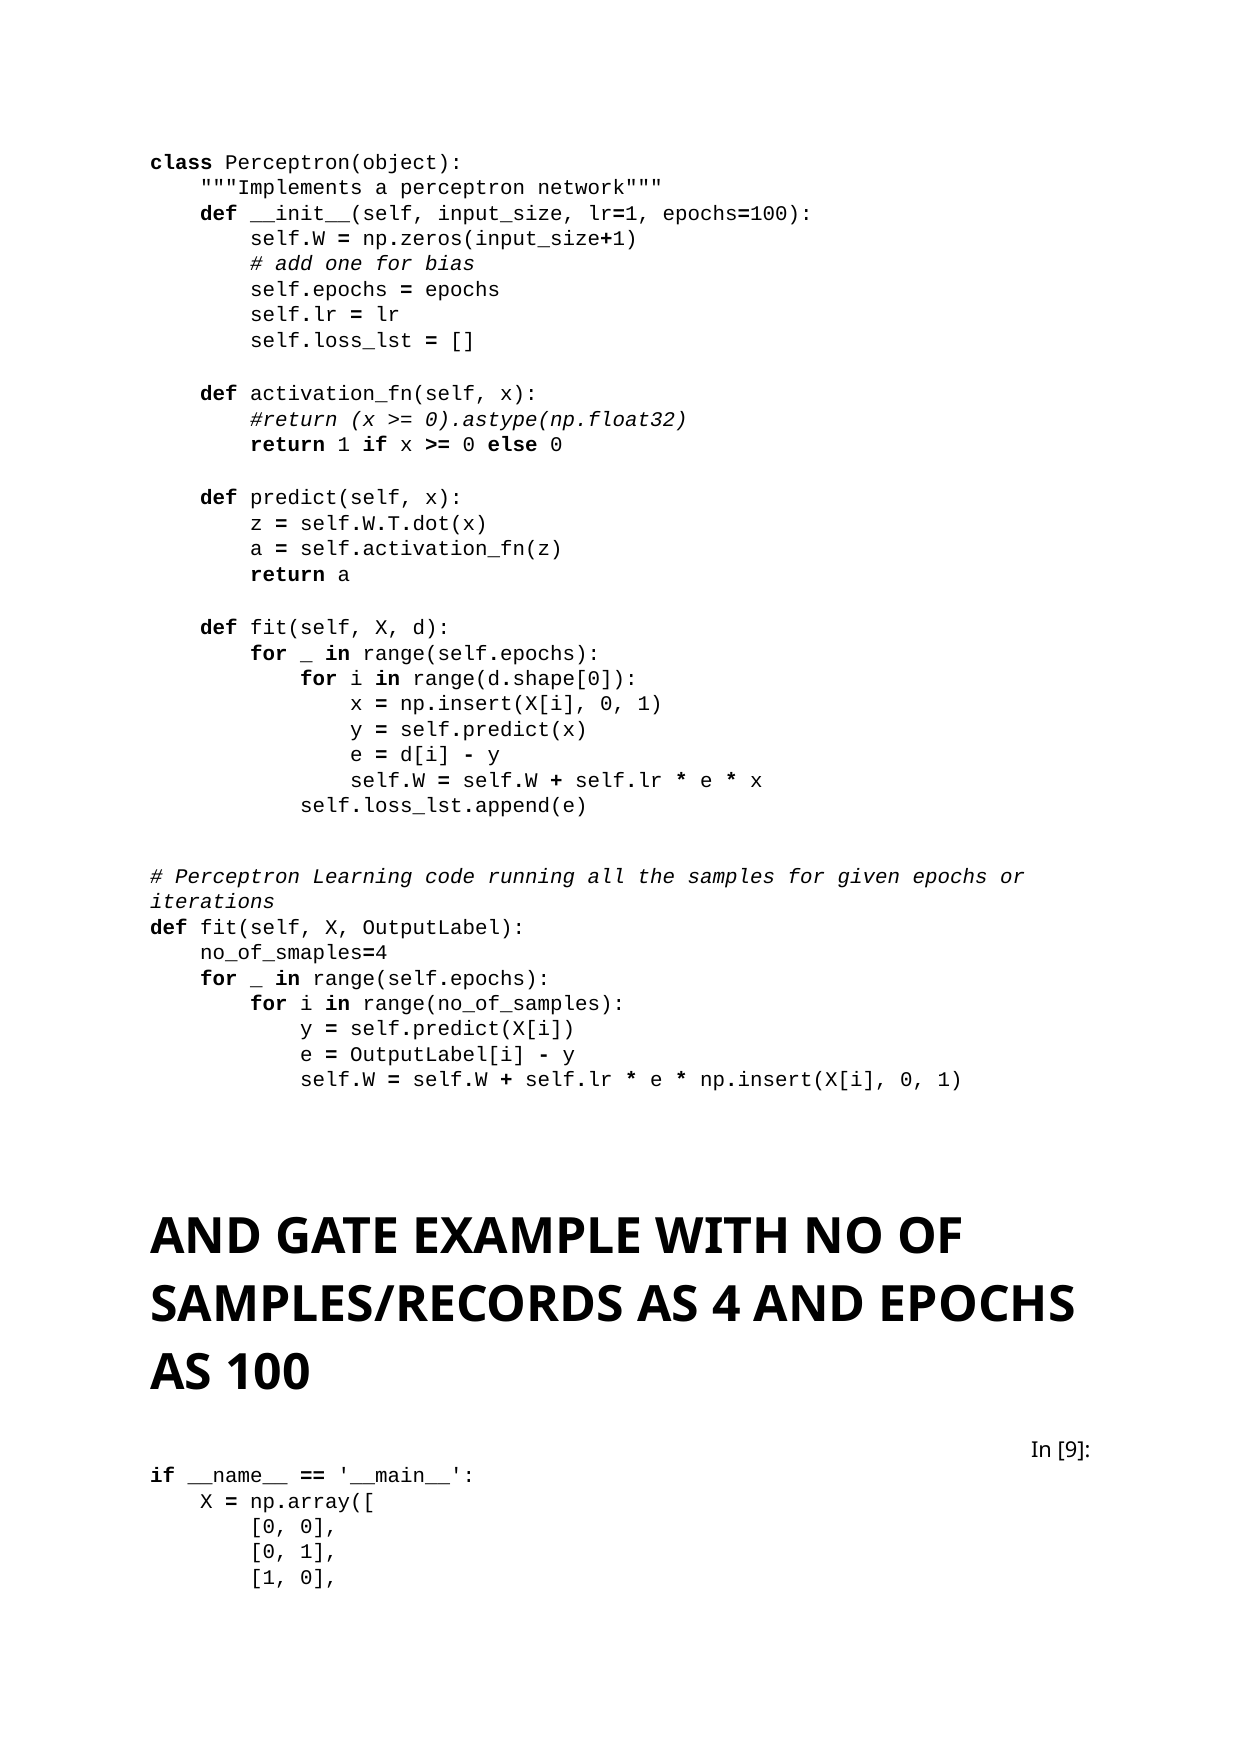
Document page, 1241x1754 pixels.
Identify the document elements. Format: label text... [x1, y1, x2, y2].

text a = self.activation_fn(z) [150, 536, 1090, 562]
text self.W = self.W + self.lr * e * x [150, 768, 1090, 793]
text def __init__(self, input_size, lr=1, epochs=100): [150, 201, 1090, 226]
text #return (x >= 0).astype(np.float32) [150, 407, 1090, 432]
text # Perceptron Learning code running all the samples for given epochs or iterations [150, 864, 1090, 915]
text x = np.insert(X[i], 0, 1) [150, 692, 1090, 717]
text return 1 if x >= 0 else 0 [150, 432, 1090, 458]
text for _ in range(self.epochs): [150, 641, 1090, 666]
text def activation_fn(self, x): [150, 381, 1090, 407]
text def fit(self, X, d): [150, 615, 1090, 641]
text self.W = self.W + self.lr * e * np.insert(X[i], 0, 1) [150, 1067, 1090, 1093]
text class Perceptron(object): [150, 150, 1090, 175]
text # add one for bias [150, 252, 1090, 277]
text for i in range(no_of_samples): [150, 991, 1090, 1017]
text for i in range(d.shape[0]): [150, 666, 1090, 692]
text X = np.array([ [150, 1489, 1090, 1514]
text def fit(self, X, OutputLabel): [150, 915, 1090, 940]
text AND GATE EXAMPLE WITH NO OF SAMPLES/RECORDS AS 4 AND EPOCHS AS 100 [150, 1200, 1090, 1404]
text """Implements a perceptron network""" [150, 175, 1090, 201]
text z = self.W.T.dot(x) [150, 511, 1090, 536]
text [1, 0], [150, 1565, 1090, 1591]
text e = OutputLabel[i] - y [150, 1042, 1090, 1067]
text [0, 0], [150, 1514, 1090, 1540]
text y = self.predict(x) [150, 717, 1090, 742]
text In [9]: [150, 1434, 1090, 1463]
text for _ in range(self.epochs): [150, 966, 1090, 991]
text self.lr = lr [150, 302, 1090, 328]
text if __name__ == '__main__': [150, 1463, 1090, 1489]
text self.loss_lst.append(e) [150, 793, 1090, 819]
text no_of_smaples=4 [150, 940, 1090, 966]
text y = self.predict(X[i]) [150, 1017, 1090, 1042]
text self.W = np.zeros(input_size+1) [150, 226, 1090, 252]
text def predict(self, x): [150, 486, 1090, 511]
text self.loss_lst = [] [150, 328, 1090, 353]
text [0, 1], [150, 1540, 1090, 1565]
text return a [150, 562, 1090, 587]
text e = d[i] - y [150, 742, 1090, 768]
text self.epochs = epochs [150, 277, 1090, 302]
